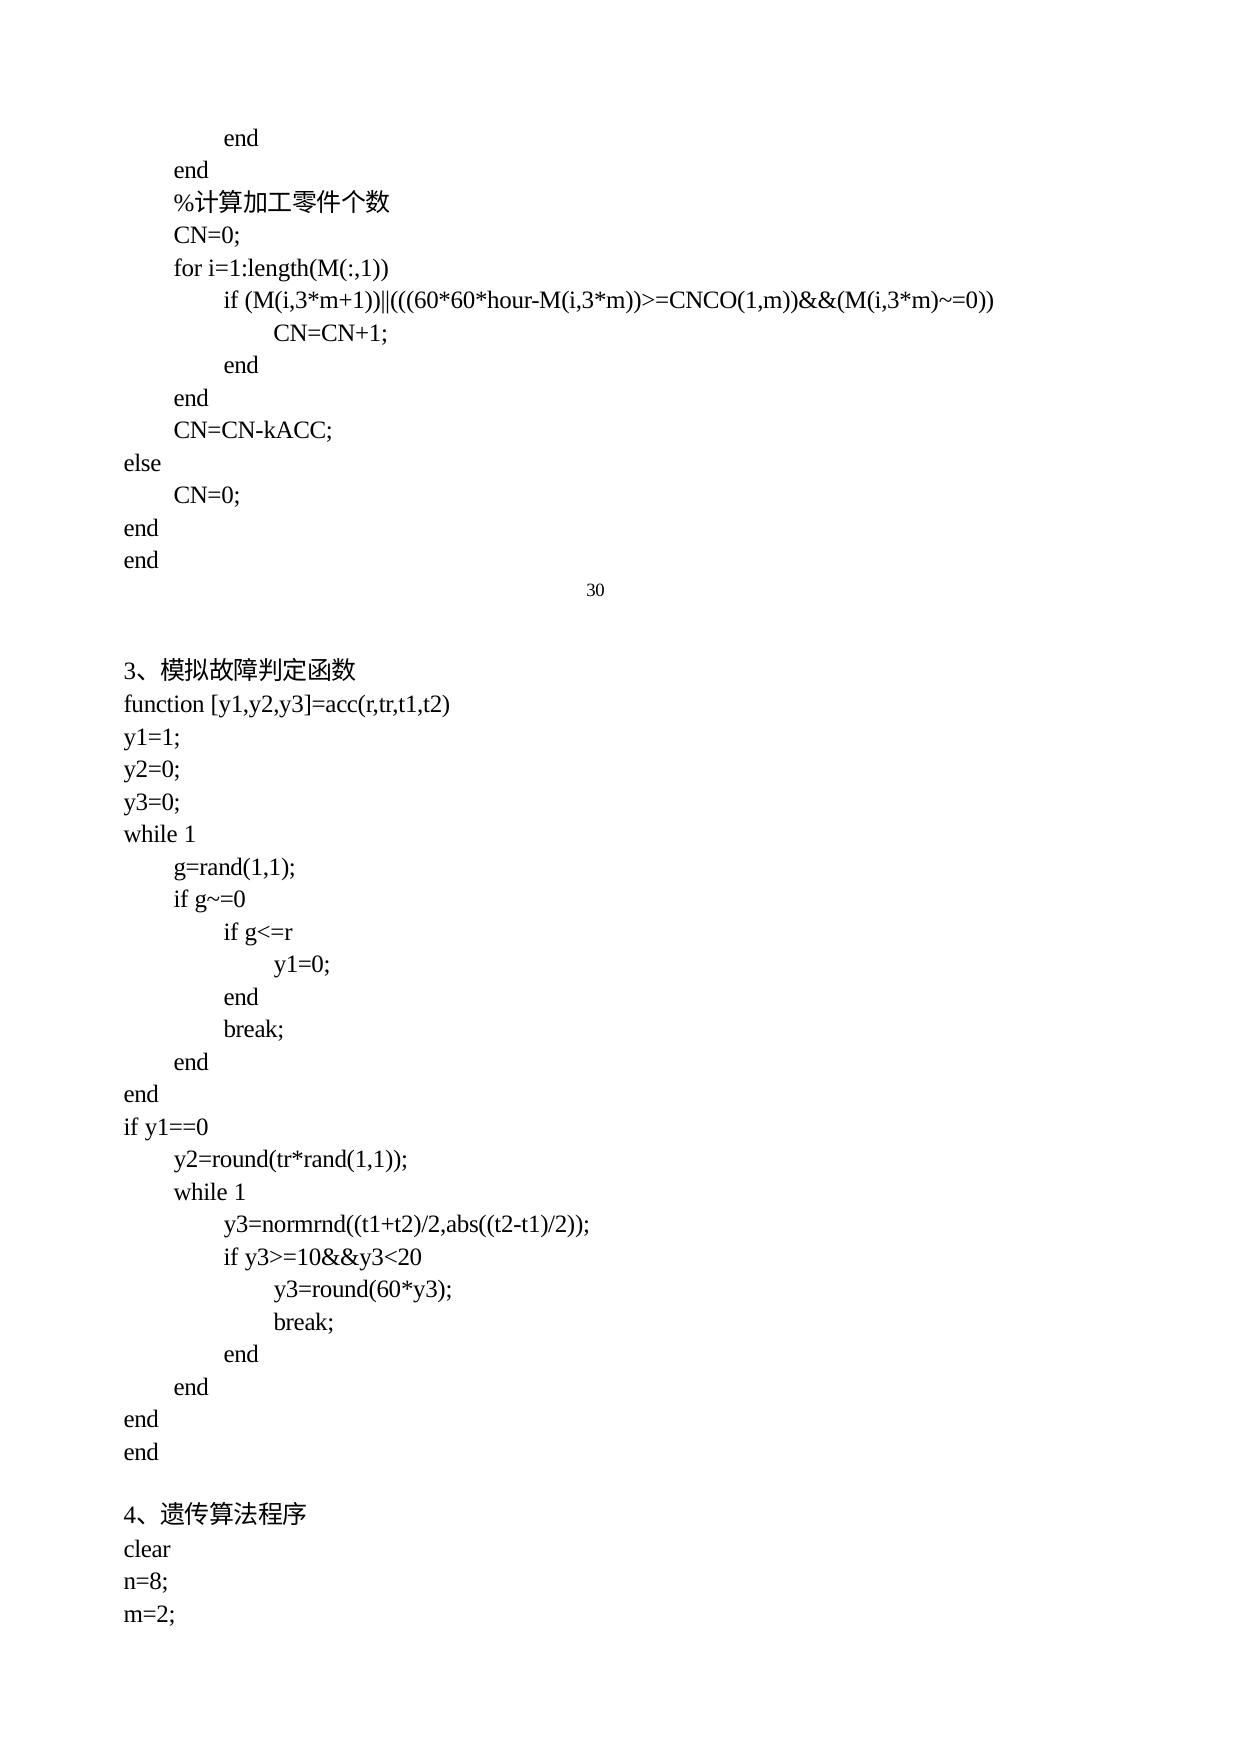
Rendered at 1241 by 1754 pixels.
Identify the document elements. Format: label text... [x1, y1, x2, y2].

text if g<=r [0, 914, 1161, 946]
text CN=0; [173, 478, 1161, 510]
text else [123, 445, 1161, 478]
text y1=0; [0, 946, 1161, 979]
text end [0, 1076, 1161, 1109]
text 3、模拟故障判定函数 [0, 652, 1161, 686]
text if y1==0 [0, 1109, 1161, 1141]
text 4、遗传算法程序 [0, 1491, 1161, 1531]
text while 1 [0, 816, 1161, 849]
text m=2; [0, 1596, 1161, 1629]
text end [0, 1434, 1161, 1466]
text y3=round(60*y3); [0, 1271, 1161, 1304]
text end [123, 543, 1161, 575]
text y3=normrnd((t1+t2)/2,abs((t2-t1)/2)); [0, 1206, 1161, 1239]
text end [0, 1401, 1161, 1434]
text 30 [586, 575, 1161, 602]
text end [0, 1336, 1161, 1369]
text end [0, 979, 1161, 1011]
text if y3>=10&&y3<20 [0, 1239, 1161, 1271]
text function [y1,y2,y3]=acc(r,tr,t1,t2) [0, 686, 1161, 719]
text end [173, 153, 1161, 185]
text y2=round(tr*rand(1,1)); [0, 1141, 1161, 1174]
text end [0, 1044, 1161, 1076]
text y1=1; [0, 719, 1161, 751]
text CN=0; [173, 218, 1161, 250]
text for i=1:length(M(:,1)) [173, 250, 1161, 283]
text clear [0, 1531, 1161, 1564]
text %计算加工零件个数 [173, 185, 1161, 218]
text y3=0; [0, 784, 1161, 816]
text end [173, 348, 1161, 380]
text end [0, 1369, 1161, 1401]
text n=8; [0, 1564, 1161, 1596]
text g=rand(1,1); [0, 849, 1161, 881]
text CN=CN-kACC; [173, 413, 1161, 445]
text end [173, 380, 1161, 413]
text end [123, 510, 1161, 543]
text break; [0, 1011, 1161, 1044]
text if (M(i,3*m+1))||(((60*60*hour-M(i,3*m))>=CNCO(1,m))&&(M(i,3*m)~=0)) [173, 283, 1161, 315]
text break; [0, 1304, 1161, 1336]
text if g~=0 [0, 881, 1161, 914]
text CN=CN+1; [173, 315, 1161, 348]
text while 1 [0, 1174, 1161, 1206]
text y2=0; [0, 751, 1161, 784]
text end [173, 120, 1161, 153]
